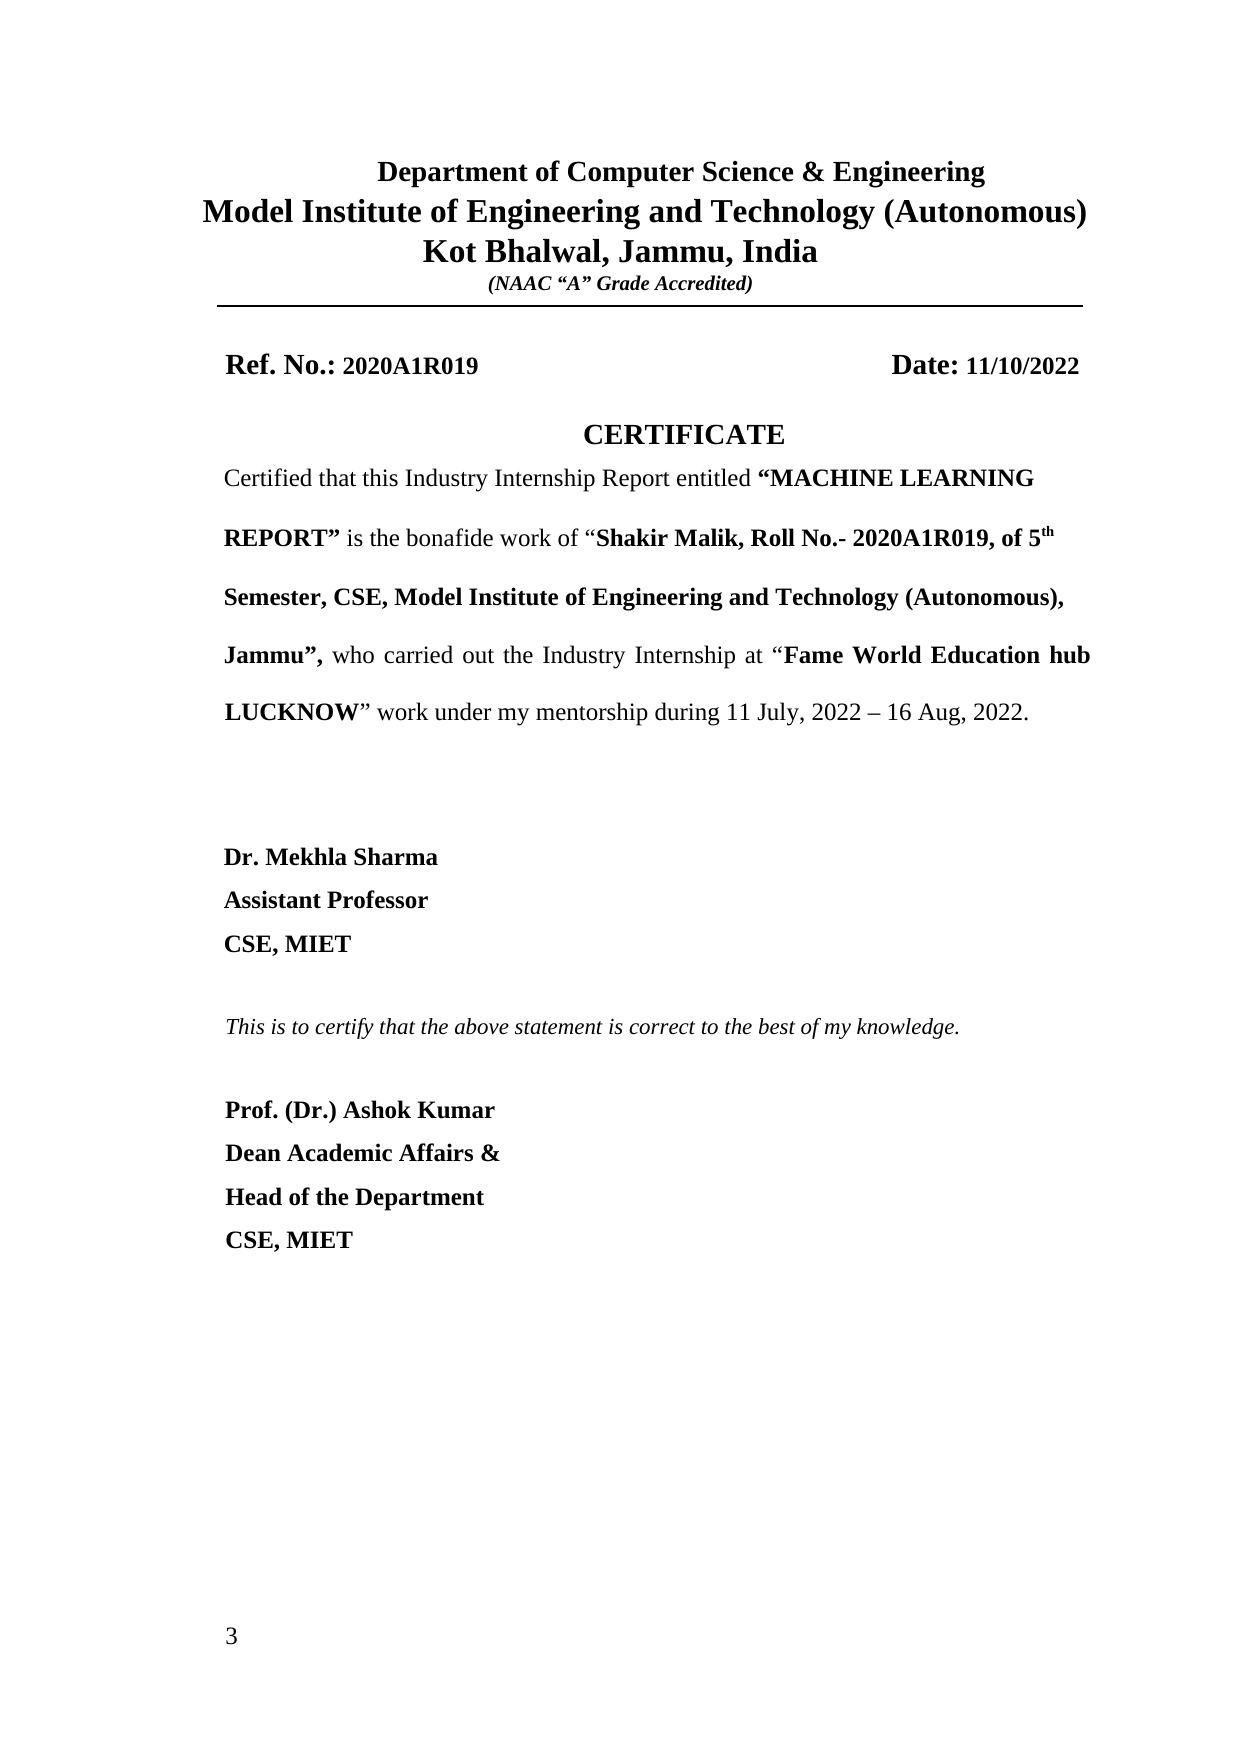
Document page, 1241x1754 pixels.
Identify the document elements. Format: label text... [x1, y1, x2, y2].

text Head of the Department [225, 1182, 1113, 1210]
text Prof. (Dr.) Ashok Kumar [150, 1095, 1113, 1124]
text Certified that this Industry Internship Report entitled “MACHINE LEARNING [223, 463, 1091, 491]
text (NAAC “A” Grade Accredited) [150, 271, 1091, 295]
text Assistant Professor [223, 886, 1113, 914]
text CSE, MIET [225, 1225, 1113, 1253]
subtitle CERTIFICATE [277, 417, 1091, 450]
text Dr. Mekhla Sharma [223, 842, 1113, 871]
text REPORT” is the bonafide work of “Shakir Malik, Roll No.- 2020A1R019, of 5th [223, 523, 1113, 552]
text Jammu”, who carried out the Industry Internship at “Fame World Education hub LUCKNOW” work under my mentorship during 11 July, 2022 – 16 Aug, 2022. [223, 640, 1091, 726]
text Department of Computer Science & Engineering [377, 154, 1113, 188]
text CSE, MIET [223, 929, 1113, 957]
subtitle Semester, CSE, Model Institute of Engineering and Technology (Autonomous), [223, 582, 1113, 610]
text Dean Academic Affairs & [225, 1138, 1113, 1167]
text Ref. No.: 2020A1R019 Date: 11/10/2022 [150, 347, 1113, 381]
text This is to certify that the above statement is correct to the best of my knowledge. [225, 1013, 1113, 1039]
text Model Institute of Engineering and Technology (Autonomous) Kot Bhalwal, Jammu, India [152, 192, 1113, 269]
